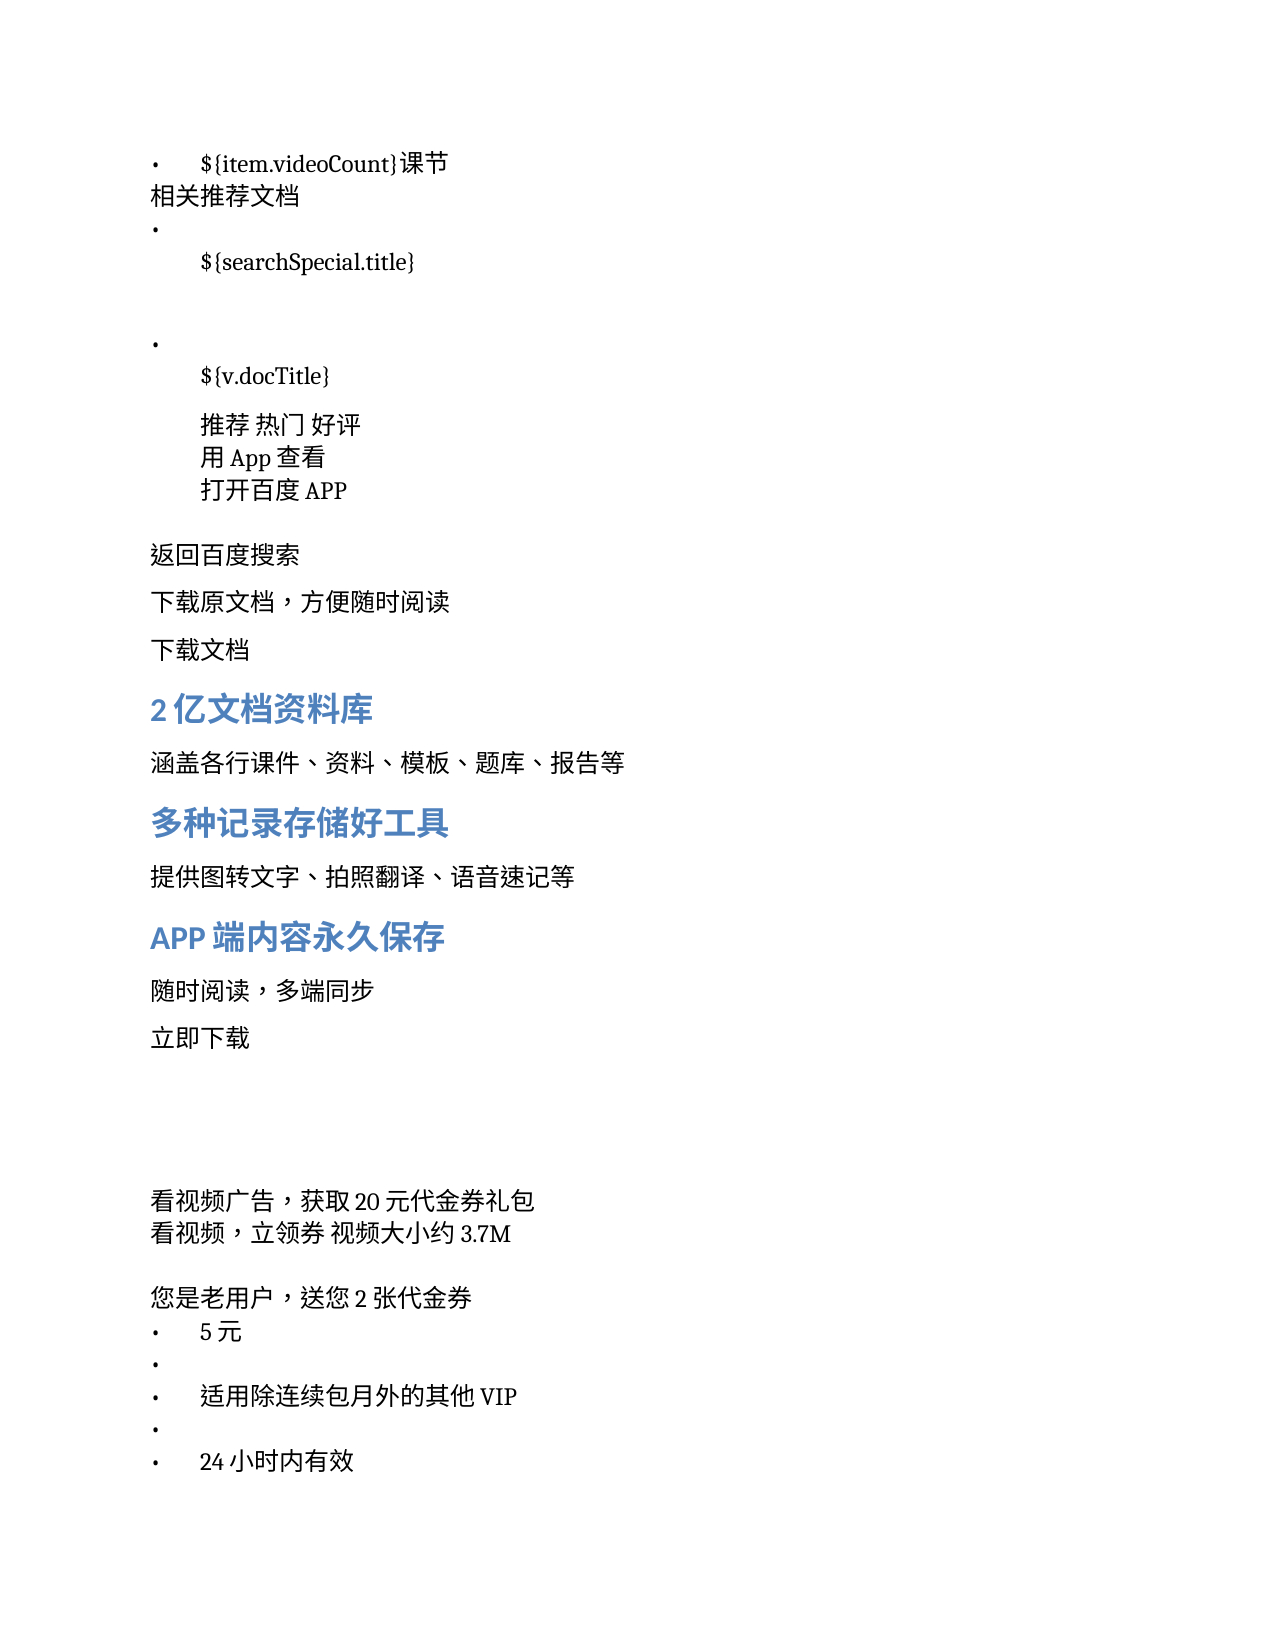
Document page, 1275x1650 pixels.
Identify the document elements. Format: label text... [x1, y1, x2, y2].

text 立即下载 [150, 1025, 1125, 1054]
text 您是老用户，送您2张代金券 [150, 1285, 1125, 1314]
text 下载文档 [150, 637, 1125, 665]
text 下载原文档，方便随时阅读 [150, 589, 1125, 618]
list ${item.videoCount}课节 [150, 150, 1125, 179]
list ${v.docTitle} [150, 362, 1125, 391]
list 24小时内有效 [150, 1448, 1125, 1477]
subtitle APP端内容永久保存 [150, 914, 1125, 959]
list ${searchSpecial.title} [150, 247, 1125, 276]
subtitle 多种记录存储好工具 [150, 800, 1125, 845]
text 涵盖各行课件、资料、模板、题库、报告等 [150, 750, 1125, 779]
text 提供图转文字、拍照翻译、语音速记等 [150, 864, 1125, 893]
list 适用除连续包月外的其他VIP [150, 1383, 1125, 1412]
subtitle 2亿文档资料库 [150, 686, 1125, 732]
list 5元 [150, 1318, 1125, 1347]
text 返回百度搜索 [150, 542, 1125, 570]
list 打开百度APP [150, 477, 1125, 505]
text 看视频广告，获取20元代金券礼包 [150, 1188, 1125, 1217]
text 看视频，立领券 视频大小约3.7M [150, 1220, 1125, 1249]
list 推荐 热门 好评 [150, 412, 1125, 440]
list 用App查看 [150, 444, 1125, 473]
text 相关推荐文档 [150, 182, 1125, 211]
text 随时阅读，多端同步 [150, 978, 1125, 1007]
